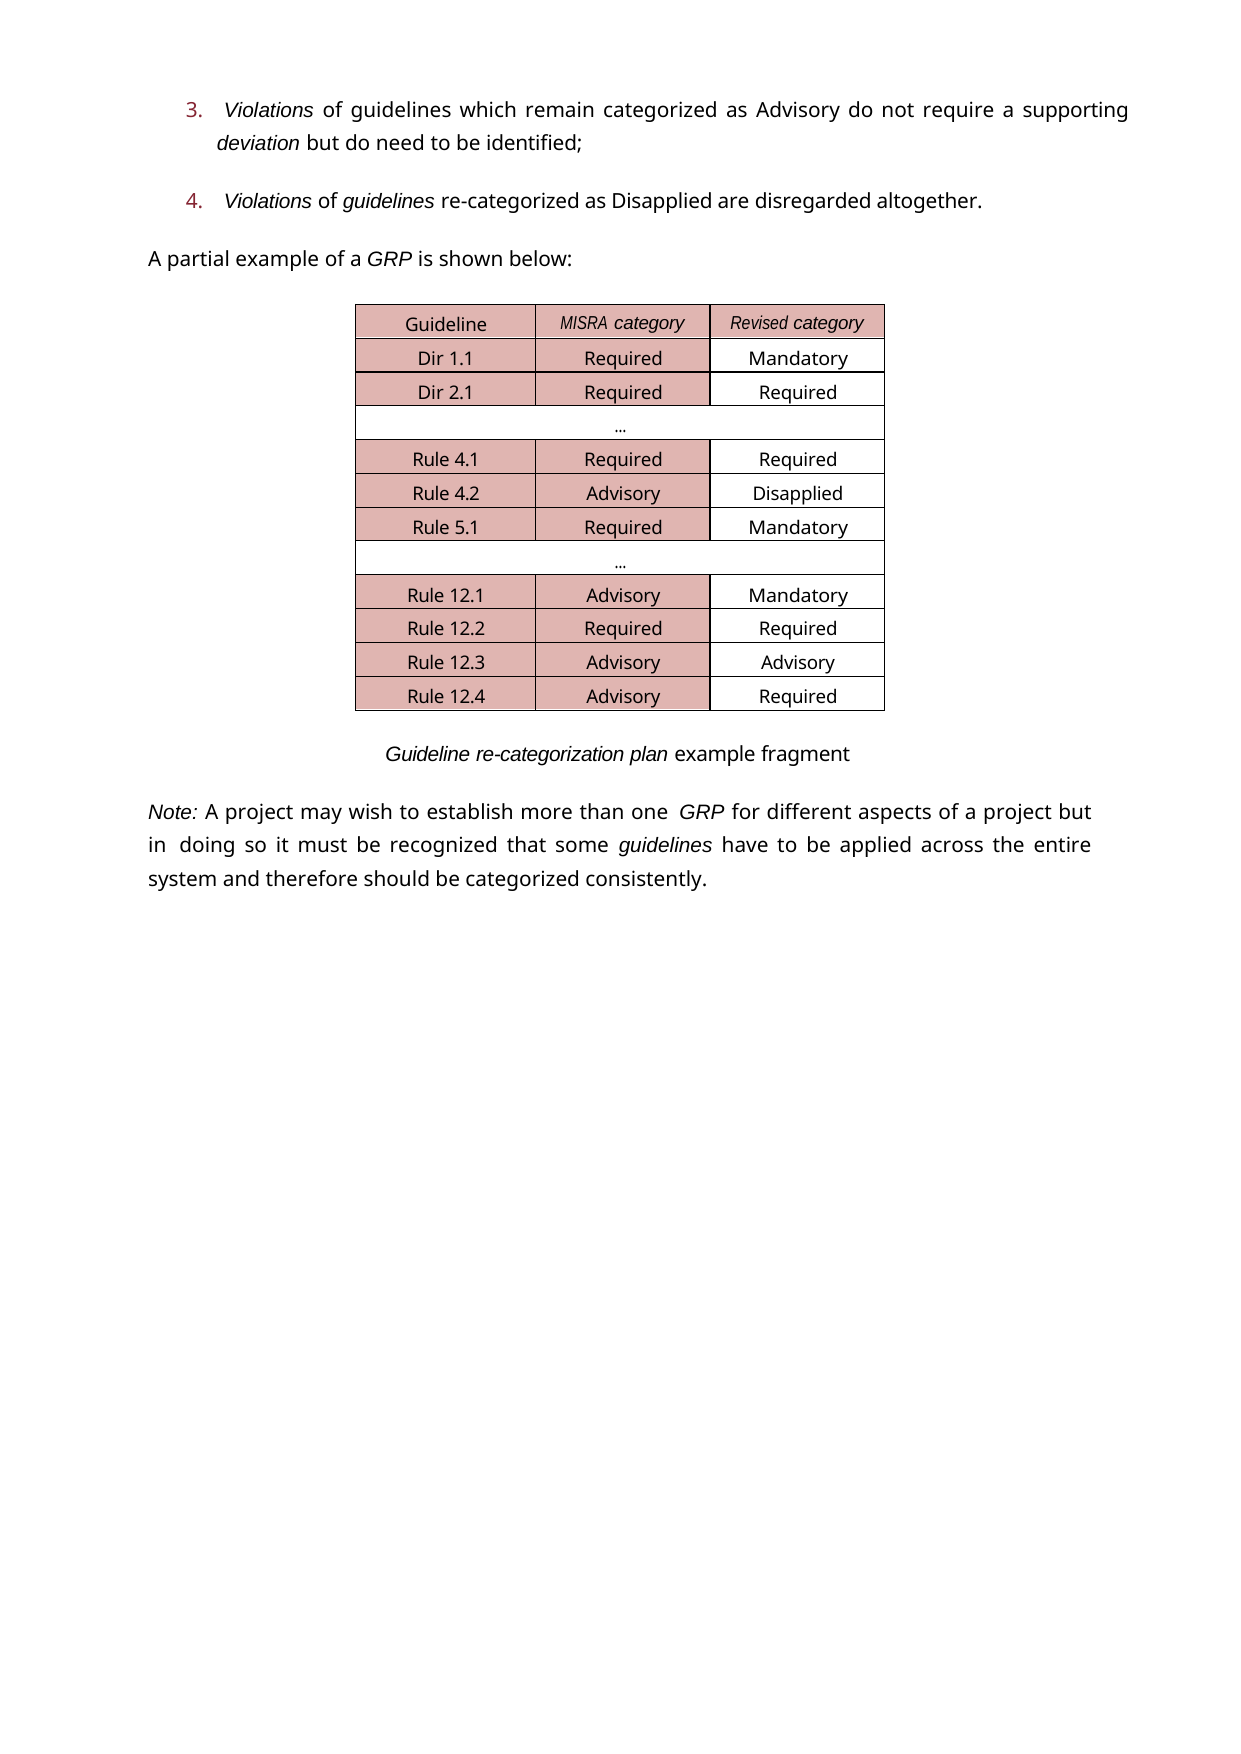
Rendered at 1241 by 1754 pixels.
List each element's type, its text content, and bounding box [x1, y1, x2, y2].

table_cell Required [711, 677, 884, 709]
table_cell Rule 4.1 [356, 440, 535, 473]
text A partial example of a GRP is shown below: [148, 244, 1240, 273]
table_cell Rule 5.1 [356, 508, 535, 540]
table_cell Required [536, 440, 709, 473]
table_cell Dir 2.1 [356, 373, 535, 405]
table_cell Advisory [711, 643, 884, 676]
table_cell Rule 12.1 [356, 575, 535, 608]
table_cell Mandatory [711, 508, 884, 540]
text deviation but do need to be identified; [0, 128, 799, 157]
list Violations of guidelines re-categorized as Disapplied are disregarded altogether. [186, 186, 1240, 215]
table_cell Advisory [536, 474, 709, 507]
table_cell Rule 4.2 [356, 474, 535, 507]
table_cell Required [536, 508, 709, 540]
table_cell Advisory [536, 643, 709, 676]
table_cell Required [711, 609, 884, 642]
table_cell Rule 12.3 [356, 643, 535, 676]
table_header Guideline [356, 305, 535, 337]
table_cell Mandatory [711, 339, 884, 371]
table_cell Rule 12.4 [356, 677, 535, 709]
table_cell Rule 12.2 [356, 609, 535, 642]
table_cell Disapplied [711, 474, 884, 507]
table_cell Mandatory [711, 575, 884, 608]
table_header MISRA category [536, 305, 709, 337]
table_cell Advisory [536, 575, 709, 608]
table_cell … [356, 406, 884, 439]
table_cell Advisory [536, 677, 709, 709]
table_cell Required [536, 609, 709, 642]
list Violations of guidelines which remain categorized as Advisory do not require a supporting [186, 95, 1240, 124]
table_cell Required [711, 373, 884, 405]
table_cell Required [536, 373, 709, 405]
text Note: A project may wish to establish more than one GRP for different aspects of a project but in doing so it must be recognized that some guidelines have to be applied across the entire system and therefore should be categorized consistently. [148, 797, 1092, 892]
table_cell … [356, 541, 884, 574]
table_cell Dir 1.1 [356, 339, 535, 371]
table_cell Required [536, 339, 709, 371]
table_header Revised category [711, 305, 884, 337]
text Guideline re-categorization plan example fragment [0, 739, 1235, 767]
table_cell Required [711, 440, 884, 473]
